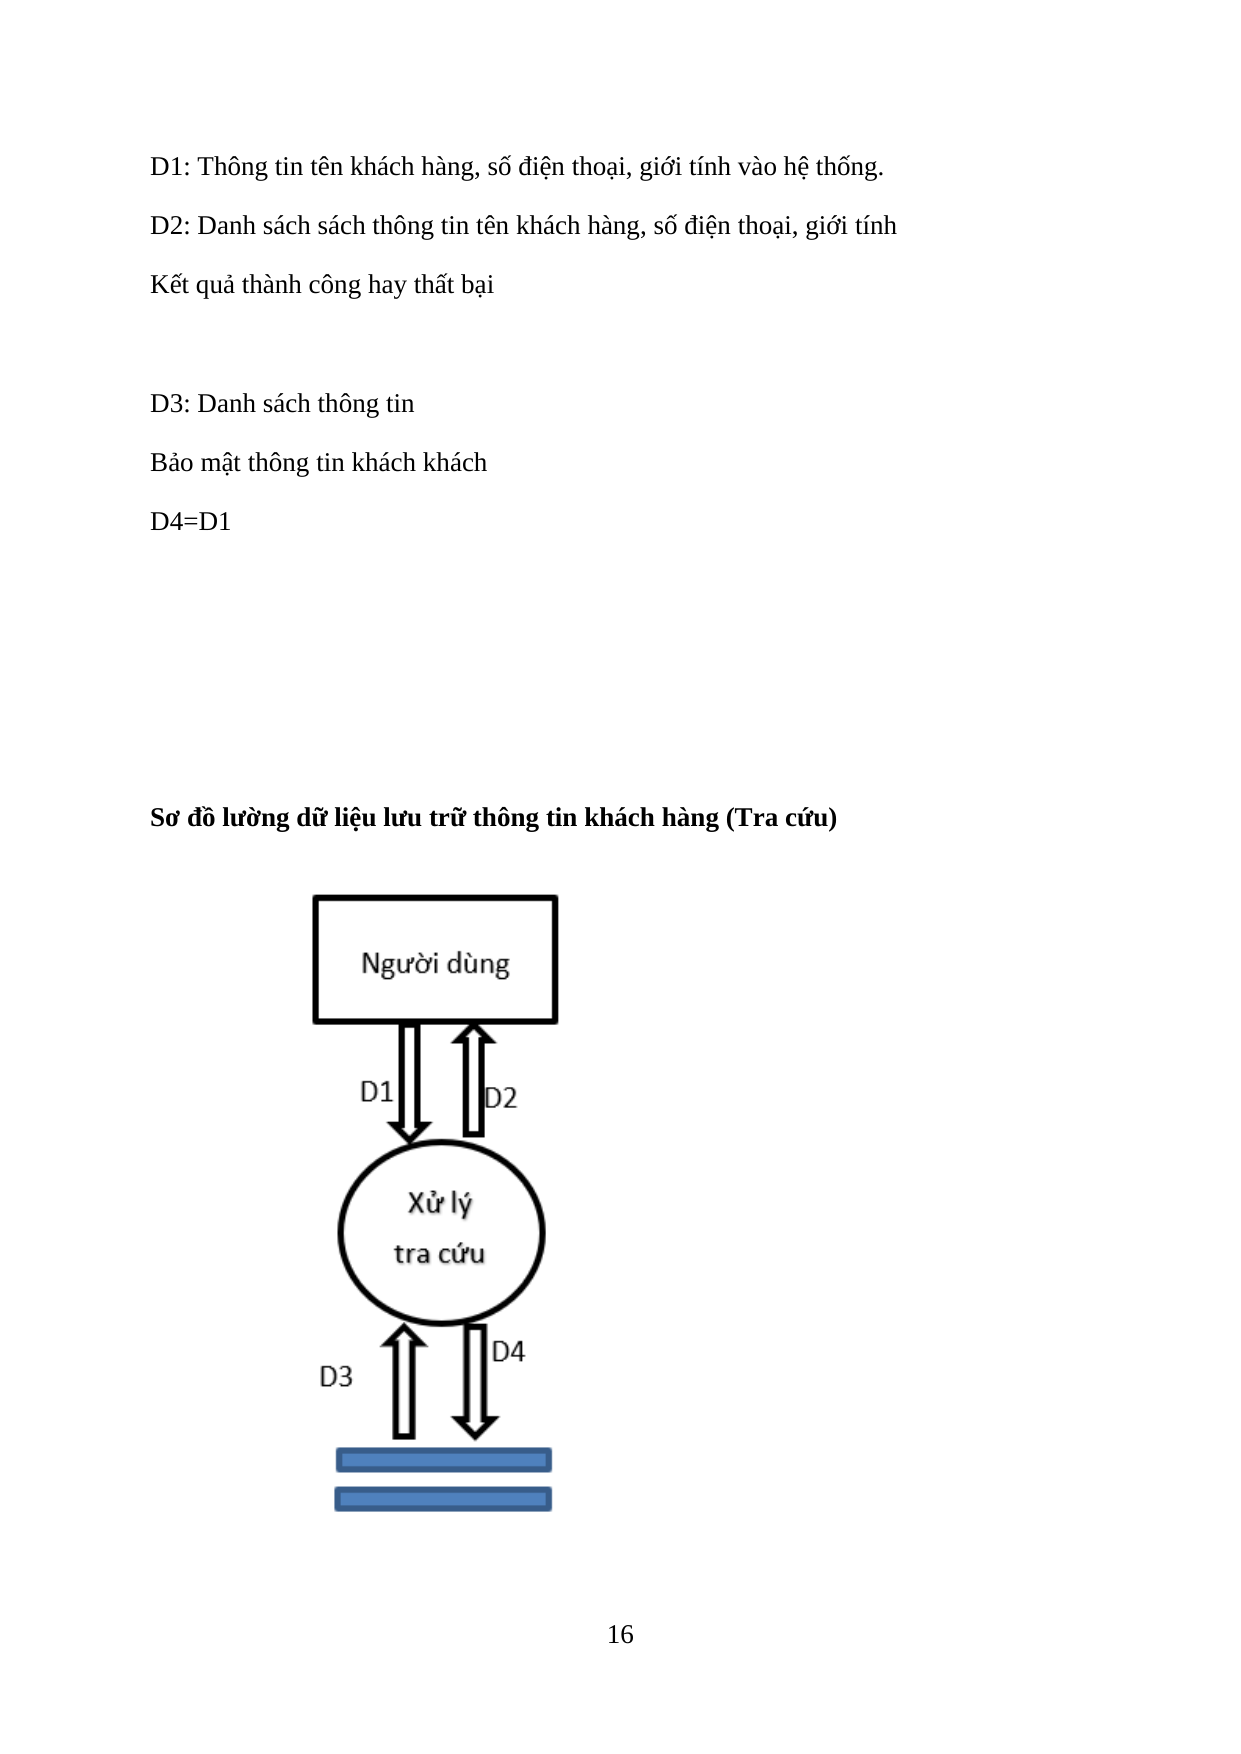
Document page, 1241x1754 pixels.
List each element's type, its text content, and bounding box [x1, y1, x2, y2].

text D3: Danh sách thông tin [150, 387, 1090, 418]
text D2: Danh sách sách thông tin tên khách hàng, số điện thoại, giới tính [150, 209, 1090, 240]
text Kết quả thành công hay thất bại [150, 268, 1090, 299]
text D4=D1 [150, 505, 1090, 536]
text D1: Thông tin tên khách hàng, số điện thoại, giới tính vào hệ thống. [150, 150, 1090, 181]
text Bảo mật thông tin khách khách [150, 446, 1090, 477]
text Sơ đồ lường dữ liệu lưu trữ thông tin khách hàng (Tra cứu) [150, 801, 1090, 832]
picture [150, 860, 725, 1562]
